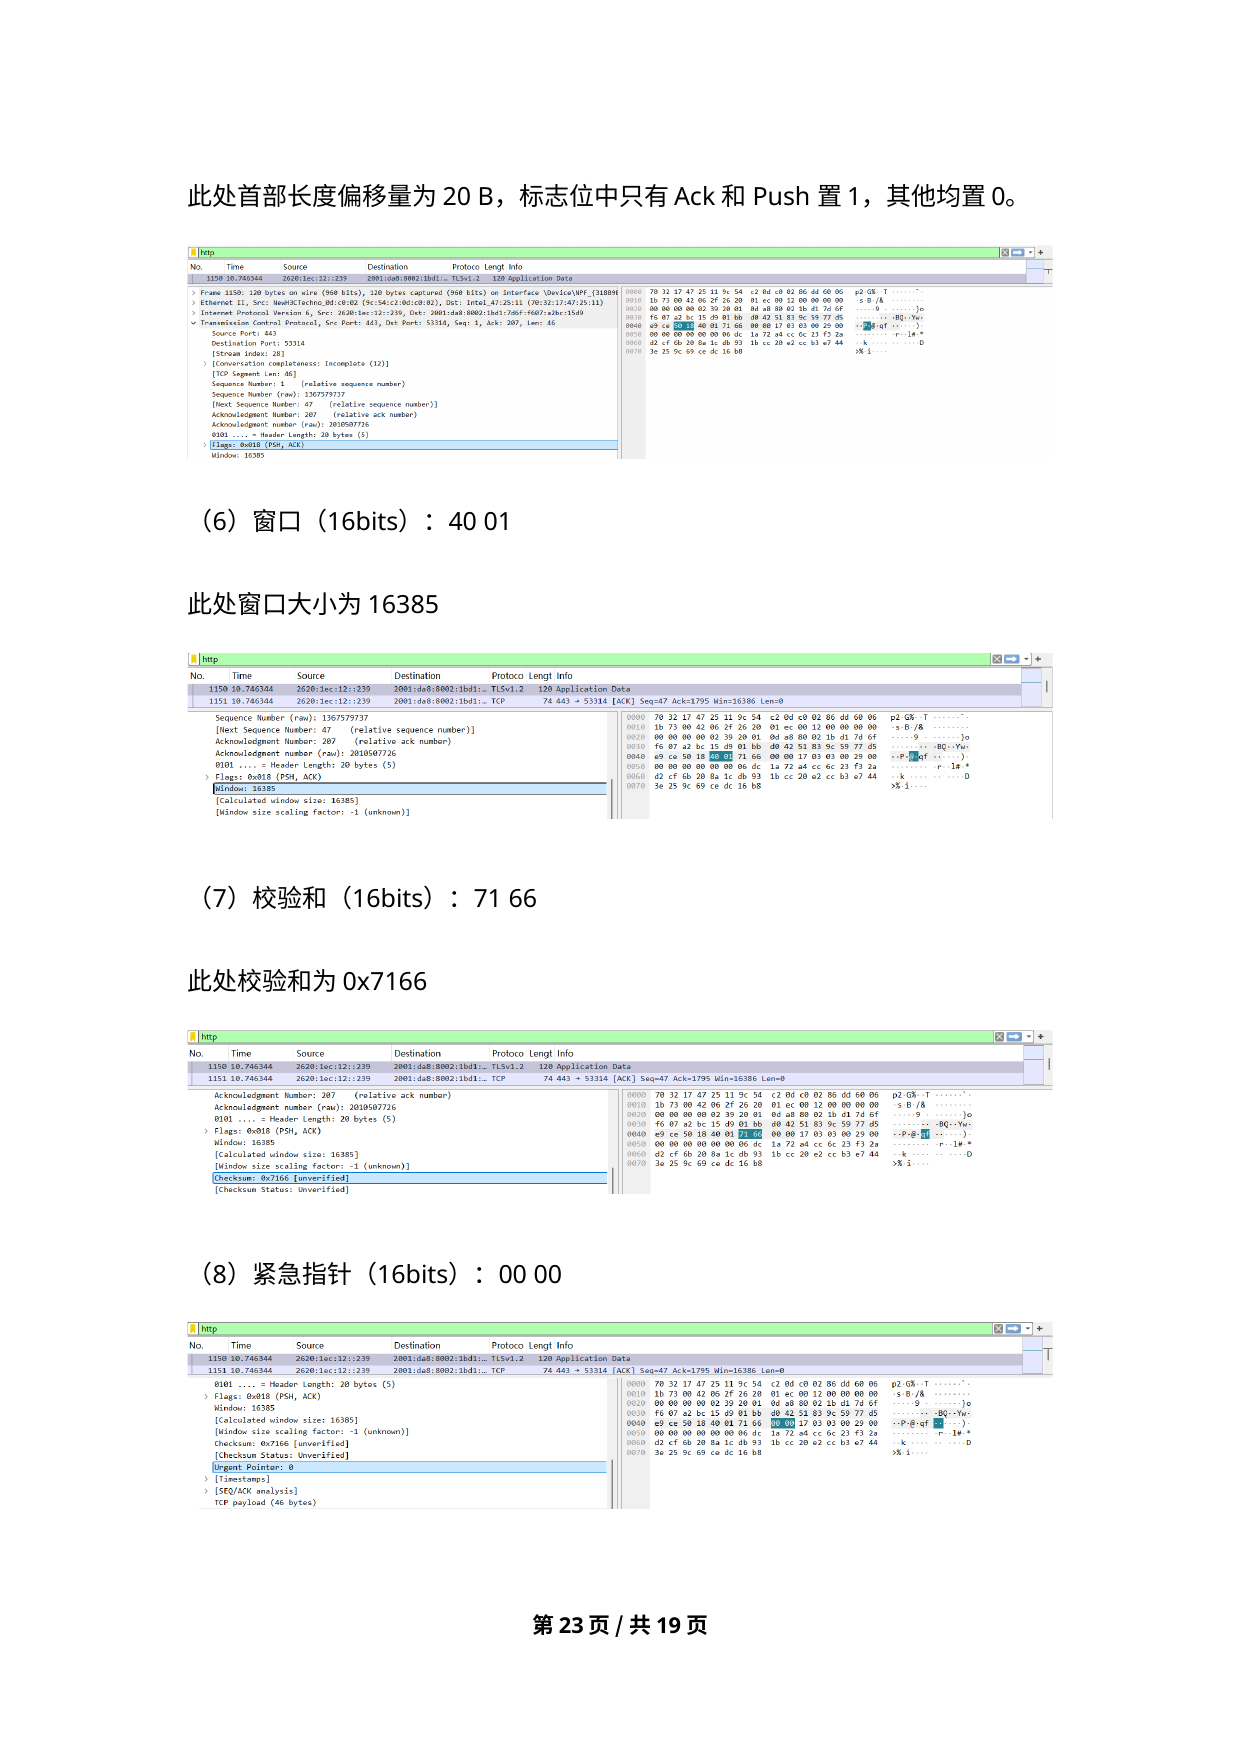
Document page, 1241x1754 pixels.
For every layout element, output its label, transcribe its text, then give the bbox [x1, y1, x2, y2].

text （7）校验和（16bits）：71 66 [187, 864, 1053, 929]
text 此处首部长度偏移量为20 B，标志位中只有Ack 和 Push 置1，其他均置0。 [187, 162, 1053, 227]
picture [187, 1030, 1053, 1194]
picture [187, 245, 1053, 459]
picture [187, 1322, 1053, 1509]
text 此处窗口大小为16385 [187, 571, 1053, 636]
text （8）紧急指针（16bits）：00 00 [187, 1240, 1053, 1305]
text （6）窗口（16bits）：40 01 [187, 487, 1053, 552]
text 此处校验和为0x7166 [187, 947, 1053, 1012]
picture [187, 653, 1053, 819]
